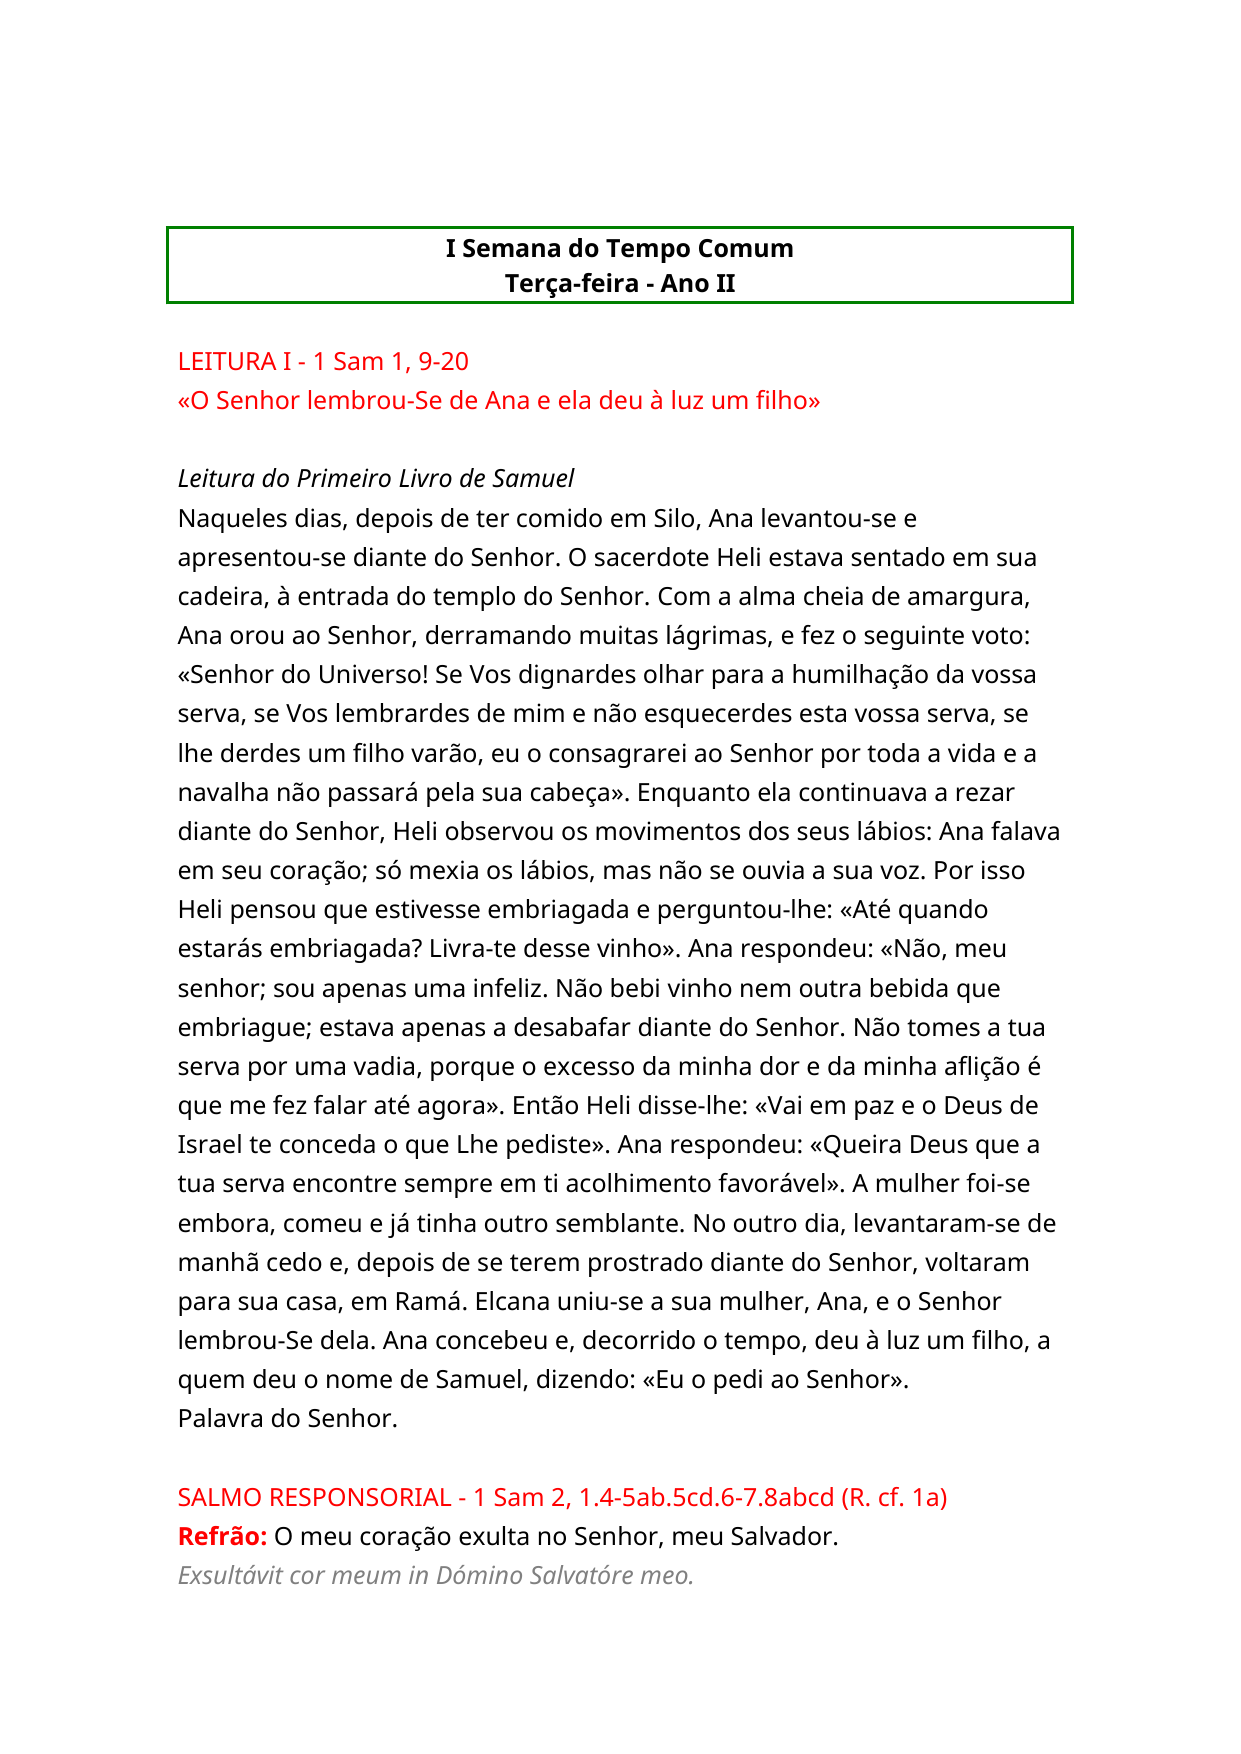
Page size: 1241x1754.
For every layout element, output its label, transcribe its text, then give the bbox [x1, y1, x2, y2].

text I Semana do Tempo Comum [169, 229, 1071, 260]
text Palavra do Senhor. [177, 1401, 1063, 1435]
text Leitura do Primeiro Livro de Samuel [177, 461, 1063, 495]
text Naqueles dias, depois de ter comido em Silo, Ana levantou-se e apresentou-se diante do Senhor. O sacerdote Heli estava sentado em sua cadeira, à entrada do templo do Senhor. Com a alma cheia de amargura, Ana orou ao Senhor, derramando muitas lágrimas, e fez o seguinte voto: «Senhor do Universo! Se Vos dignardes olhar para a humilhação da vossa serva, se Vos lembrardes de mim e não esquecerdes esta vossa serva, se lhe derdes um filho varão, eu o consagrarei ao Senhor por toda a vida e a navalha não passará pela sua cabeça». Enquanto ela continuava a rezar diante do Senhor, Heli observou os movimentos dos seus lábios: Ana falava em seu coração; só mexia os lábios, mas não se ouvia a sua voz. Por isso Heli pensou que estivesse embriagada e perguntou-lhe: «Até quando estarás embriagada? Livra-te desse vinho». Ana respondeu: «Não, meu senhor; sou apenas uma infeliz. Não bebi vinho nem outra bebida que embriague; estava apenas a desabafar diante do Senhor. Não tomes a tua serva por uma vadia, porque o excesso da minha dor e da minha aflição é que me fez falar até agora». Então Heli disse-lhe: «Vai em paz e o Deus de Israel te conceda o que Lhe pediste». Ana respondeu: «Queira Deus que a tua serva encontre sempre em ti acolhimento favorável». A mulher foi-se embora, comeu e já tinha outro semblante. No outro dia, levantaram-se de manhã cedo e, depois de se terem prostrado diante do Senhor, voltaram para sua casa, em Ramá. Elcana uniu-se a sua mulher, Ana, e o Senhor lembrou-Se dela. Ana concebeu e, decorrido o tempo, deu à luz um filho, a quem deu o nome de Samuel, dizendo: «Eu o pedi ao Senhor». [177, 500, 1063, 1396]
text «O Senhor lembrou-Se de Ana e ela deu à luz um filho» [177, 383, 1063, 417]
text SALMO RESPONSORIAL - 1 Sam 2, 1.4-5ab.5cd.6-7.8abcd (R. cf. 1a) [177, 1479, 1063, 1513]
text Terça-feira - Ano II [169, 260, 1071, 301]
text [177, 1519, 1063, 1553]
text LEITURA I - 1 Sam 1, 9-20 [177, 344, 1063, 378]
text Exsultávit cor meum in Dómino Salvatóre meo. [177, 1558, 1063, 1592]
